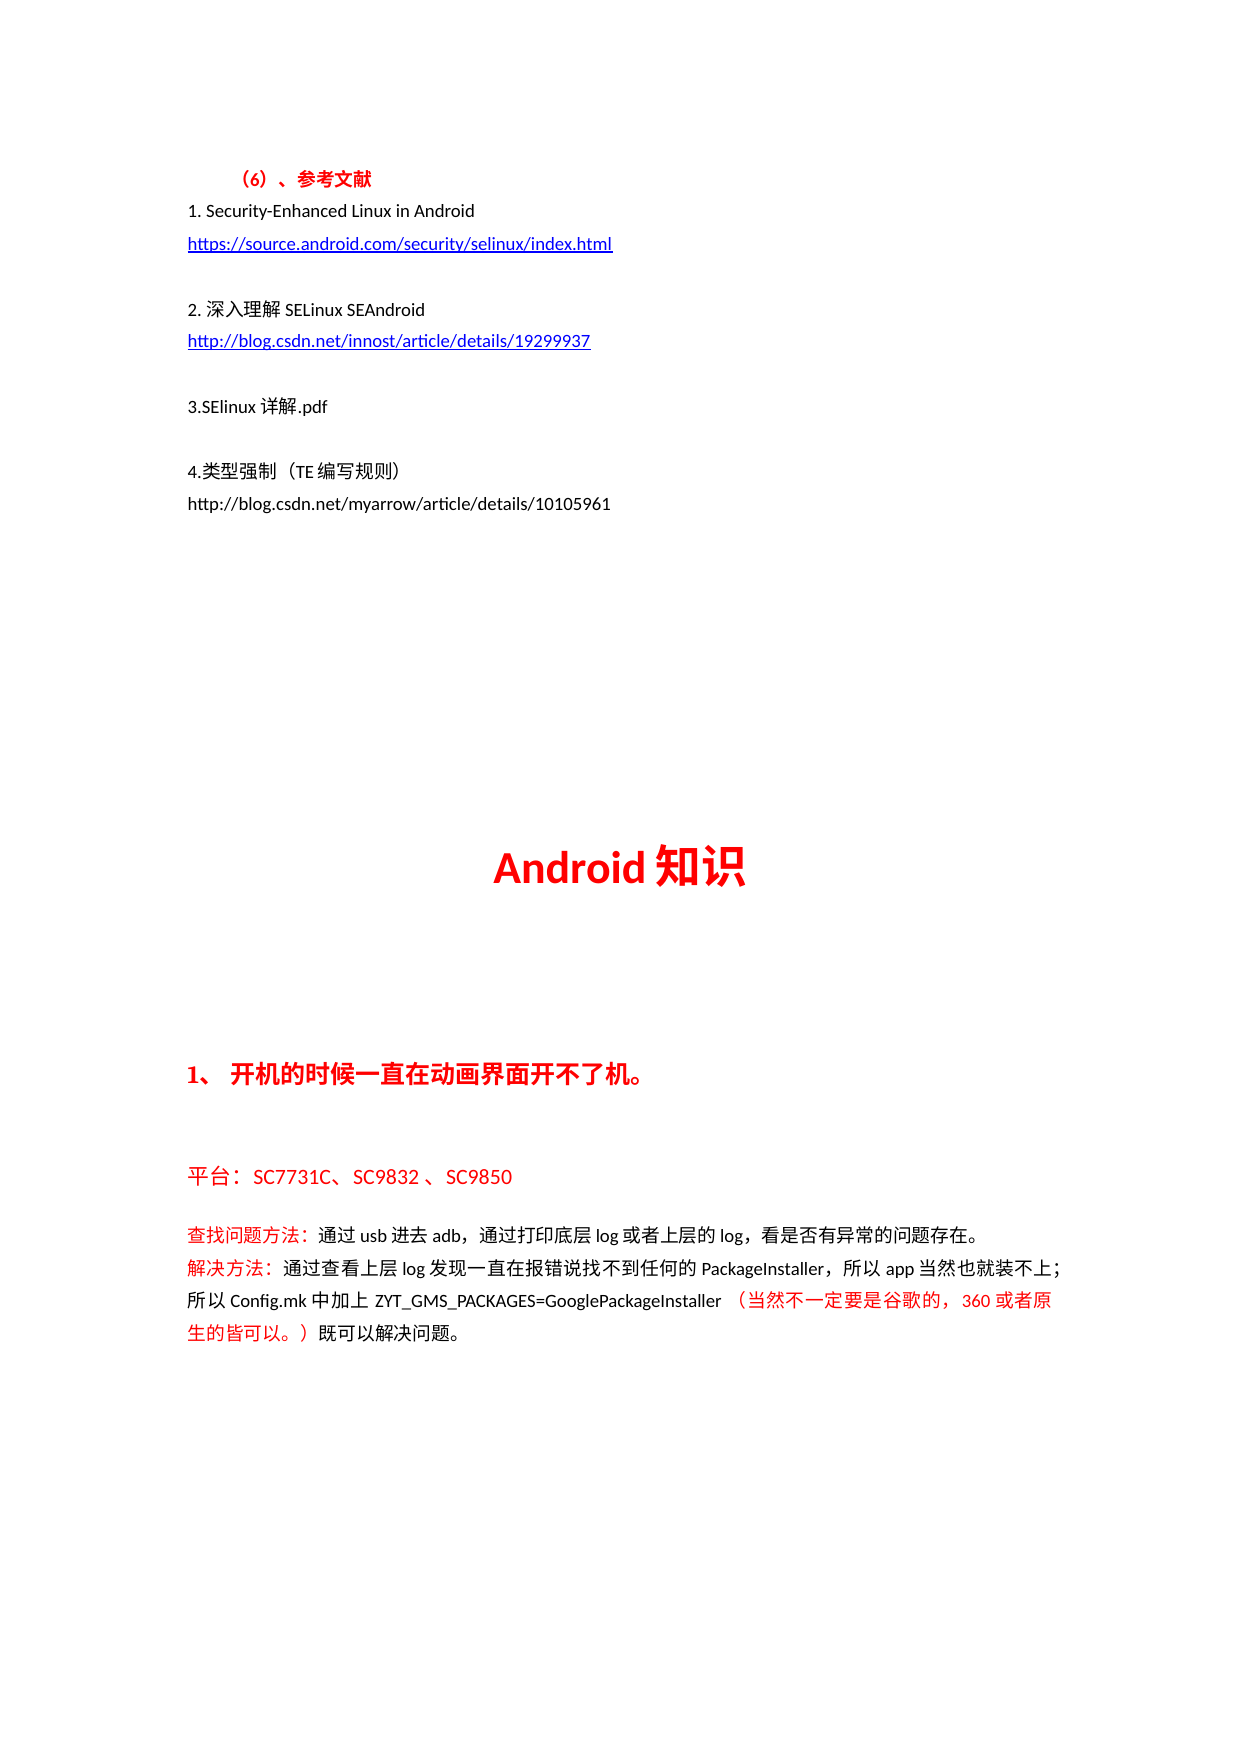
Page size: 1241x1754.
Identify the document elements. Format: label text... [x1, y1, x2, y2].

text https://source.android.com/security/selinux/index.html [187, 227, 1053, 259]
subtitle 开机的时候一直在动画界面开不了机。 [187, 1040, 1053, 1105]
text （6）、参考文献 [187, 162, 1053, 194]
text 3.SElinux详解.pdf [187, 389, 1053, 422]
text 4.类型强制（TE编写规则） [187, 454, 1053, 487]
text http://blog.csdn.net/myarrow/article/details/10105961 [187, 487, 1053, 519]
text 查找问题方法：通过usb进去adb，通过打印底层log或者上层的log，看是否有异常的问题存在。 [187, 1218, 1053, 1251]
subtitle Android知识 [187, 815, 1053, 912]
text 1. Security-Enhanced Linux in Android [187, 194, 1053, 227]
subtitle 平台：SC7731C、SC9832 、SC9850 [187, 1159, 1053, 1191]
text http://blog.csdn.net/innost/article/details/19299937 [187, 324, 1053, 357]
text 2. 深入理解SELinux SEAndroid [187, 292, 1053, 324]
text 解决方法：通过查看上层log发现一直在报错说找不到任何的PackageInstaller，所以app当然也就装不上；所以Config.mk中加上 ZYT_GMS_PACKAGES=GooglePackageInstaller （当然不一定要是谷歌的，360或者原生的皆可以。）既可以解决问题。 [187, 1251, 1053, 1348]
